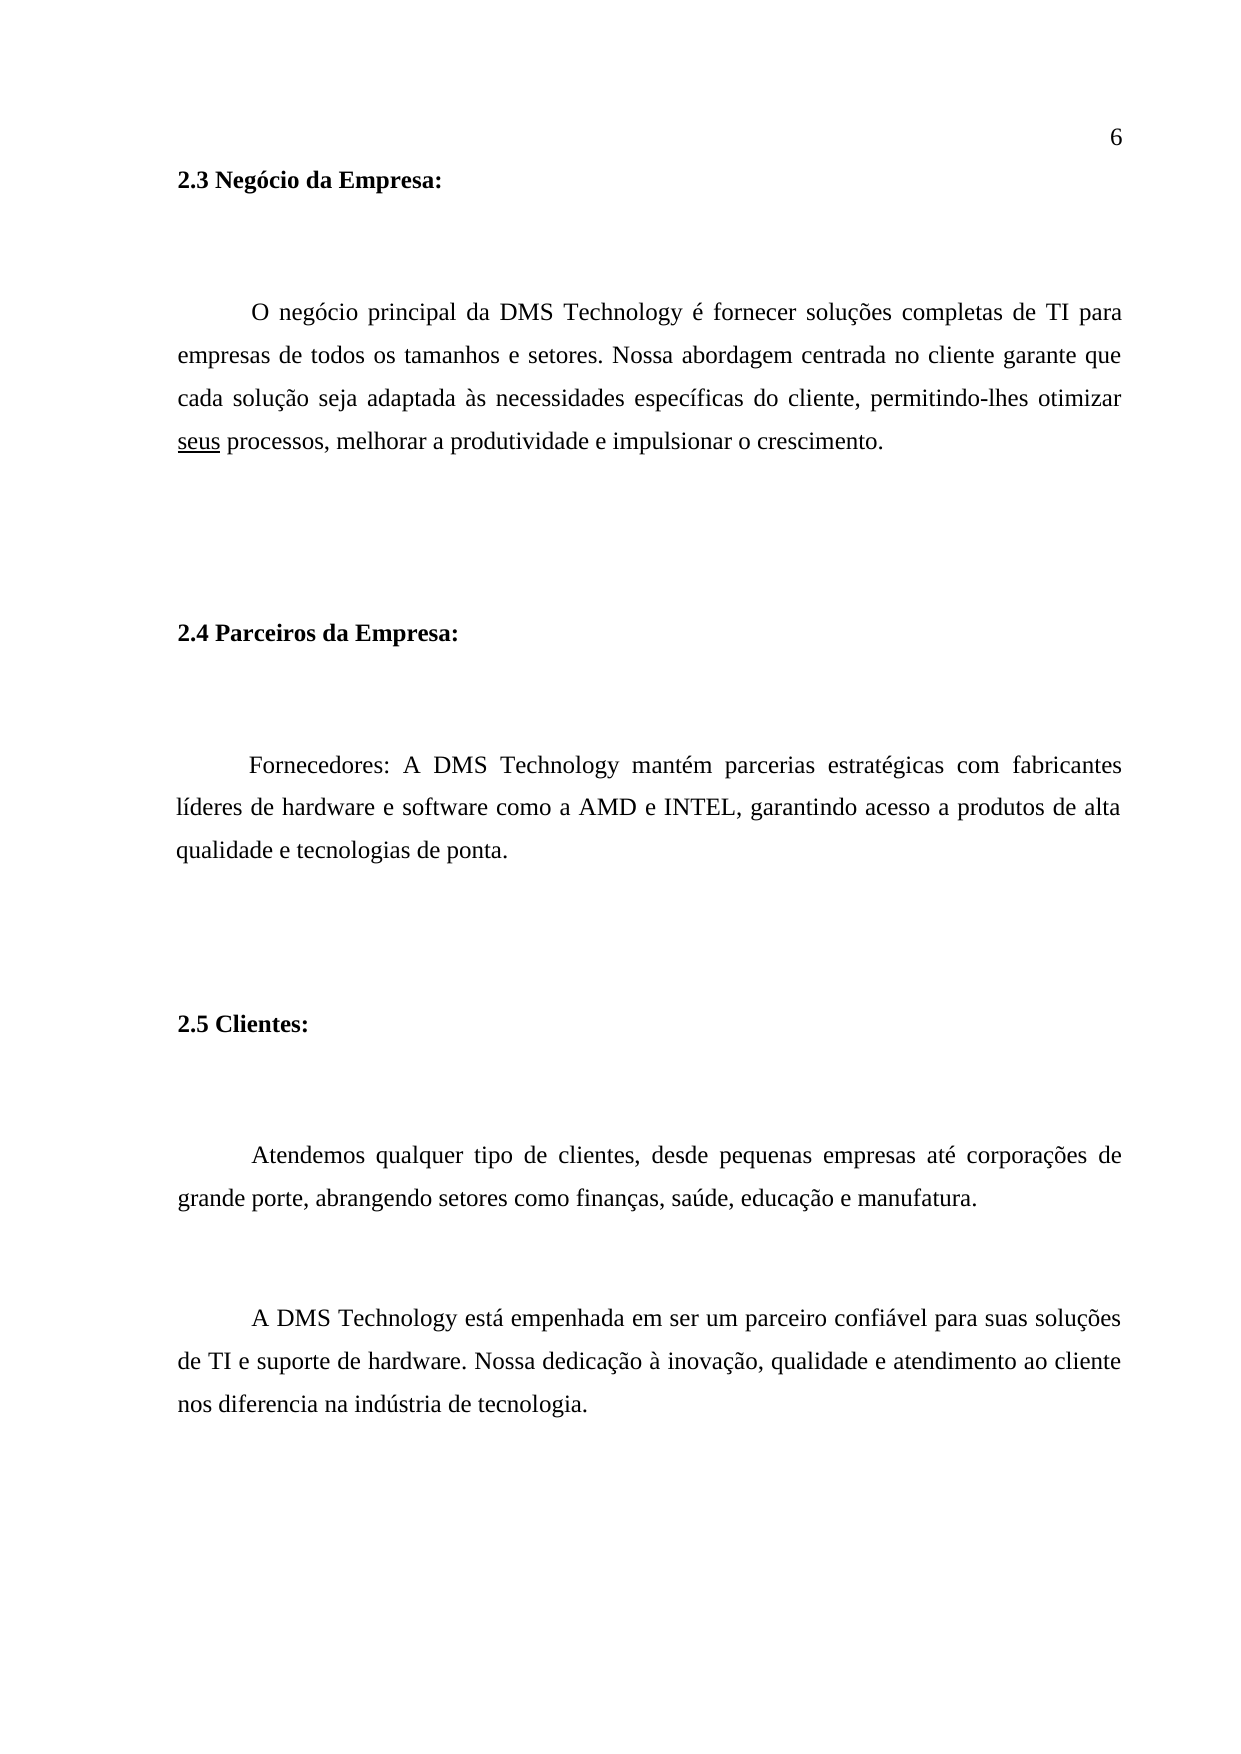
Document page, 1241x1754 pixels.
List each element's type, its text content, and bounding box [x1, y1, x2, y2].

text O negócio principal da DMS Technology é fornecer soluções completas de TI para empresas de todos os tamanhos e setores. Nossa abordagem centrada no cliente garante que cada solução seja adaptada às necessidades específicas do cliente, permitindo-lhes otimizar seus processos, melhorar a produtividade e impulsionar o crescimento. [177, 297, 1123, 455]
subtitle 2.5 Clientes: [177, 1009, 1123, 1037]
subtitle 2.3 Negócio da Empresa: [177, 165, 1123, 194]
subtitle 2.4 Parceiros da Empresa: [177, 618, 1123, 647]
text Atendemos qualquer tipo de clientes, desde pequenas empresas até corporações de grande porte, abrangendo setores como finanças, saúde, educação e manufatura. [177, 1140, 1123, 1212]
text A DMS Technology está empenhada em ser um parceiro confiável para suas soluções de TI e suporte de hardware. Nossa dedicação à inovação, qualidade e atendimento ao cliente nos diferencia na indústria de tecnologia. [177, 1303, 1123, 1418]
text Fornecedores: A DMS Technology mantém parcerias estratégicas com fabricantes líderes de hardware e software como a AMD e INTEL, garantindo acesso a produtos de alta qualidade e tecnologias de ponta. [176, 750, 1123, 863]
